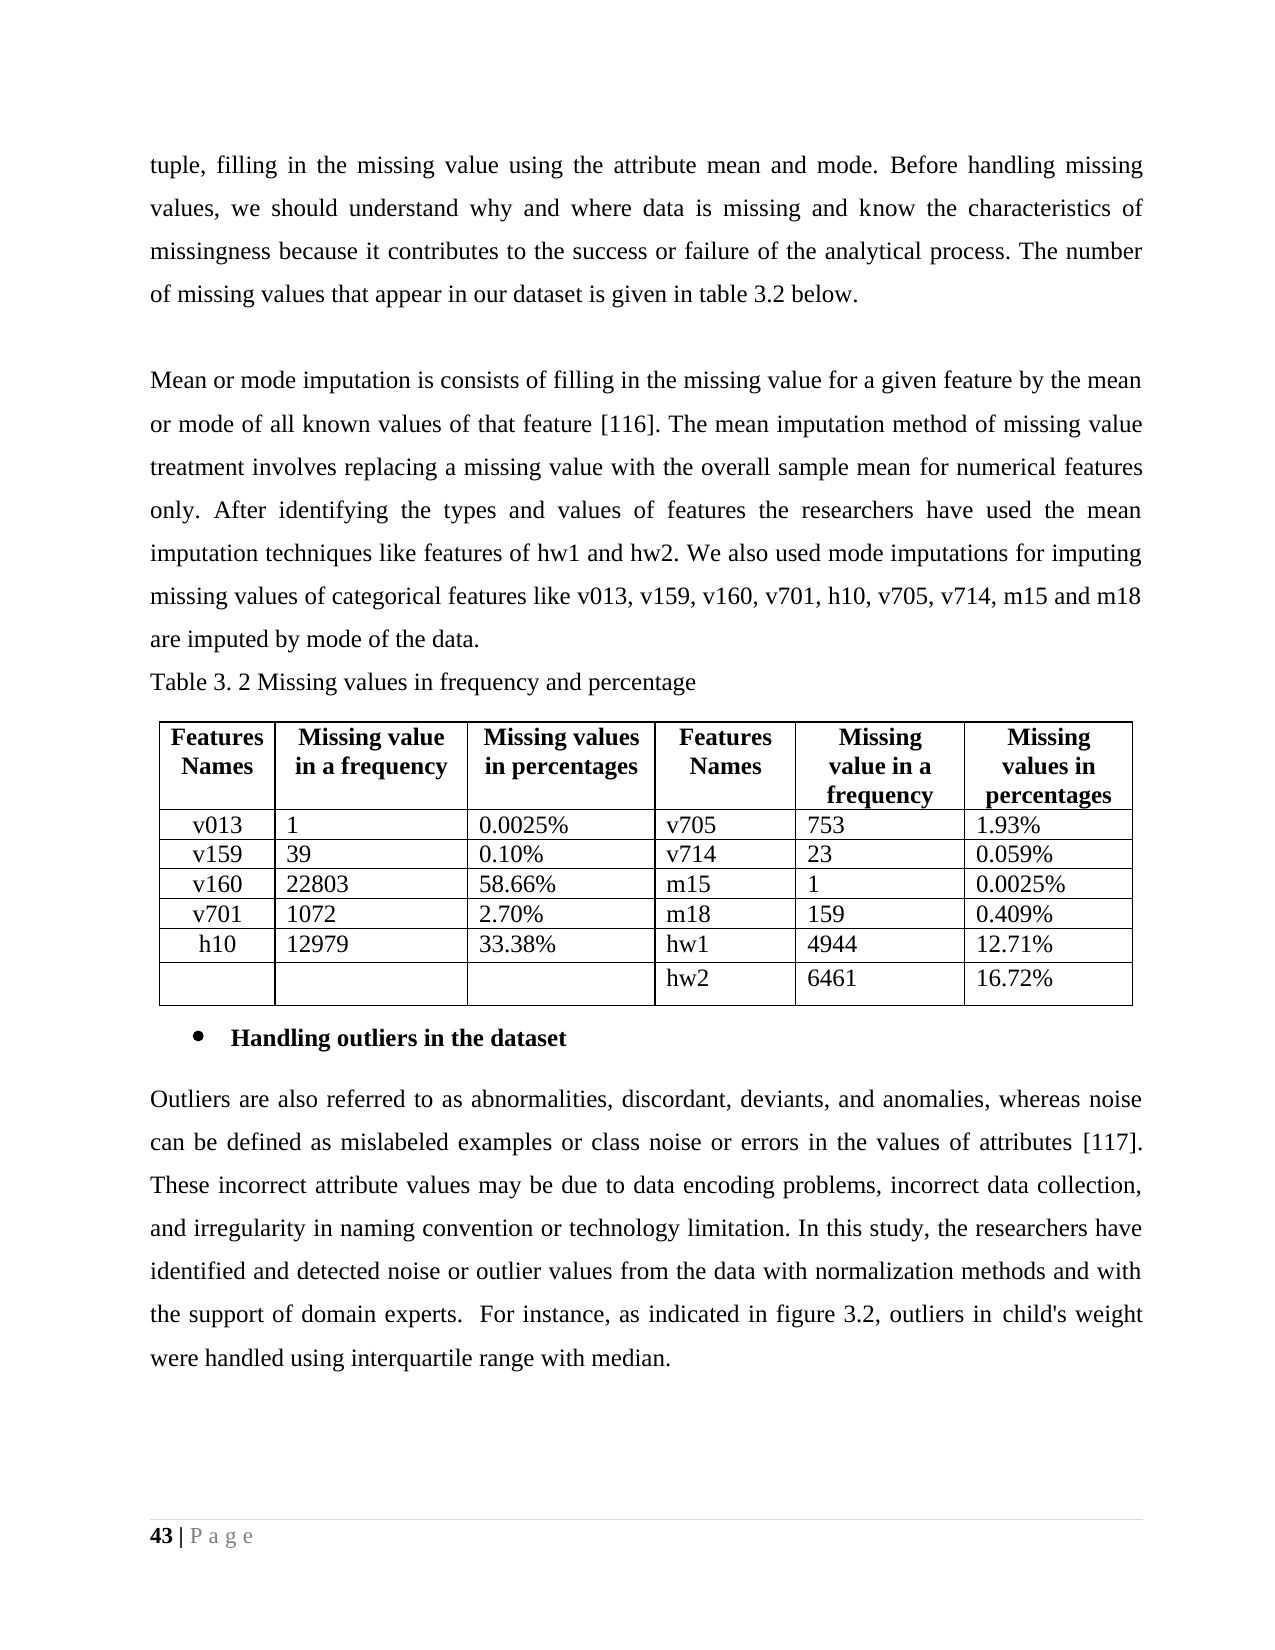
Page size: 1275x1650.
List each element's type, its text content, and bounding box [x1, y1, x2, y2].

table_header Missing value in a frequency [796, 723, 964, 809]
table_header Features Names [656, 723, 795, 809]
table_cell v714 [656, 840, 795, 868]
table_cell 58.66% [468, 869, 654, 898]
table_cell 16.72% [965, 963, 1132, 1005]
table_cell hw2 [656, 963, 795, 1005]
table_header Missing values in percentages [468, 723, 654, 809]
table_cell 0.0025% [965, 869, 1132, 898]
table_cell [160, 963, 274, 1005]
table_cell 12.71% [965, 929, 1132, 962]
table_cell v013 [160, 810, 274, 838]
text Outliers are also referred to as abnormalities, discordant, deviants, and anomalies, whereas noise can be defined as mislabeled examples or class noise or errors in the values of attributes [117]. These incorrect attribute values may be due to data encoding problems, incorrect data collection, and irregularity in naming convention or technology limitation. In this study, the researchers have identified and detected noise or outlier values from the data with normalization methods and with the support of domain experts. For instance, as indicated in figure 3.2, outliers in child's weight were handled using interquartile range with median. [150, 1084, 1143, 1371]
table_cell 6461 [796, 963, 964, 1005]
table_cell 23 [796, 840, 964, 868]
table_cell 39 [276, 840, 467, 868]
table_cell 0.10% [468, 840, 654, 868]
text Mean or mode imputation is consists of filling in the missing value for a given feature by the mean or mode of all known values of that feature [116]. The mean imputation method of missing value treatment involves replacing a missing value with the overall sample mean for numerical features only. After identifying the types and values of features the researchers have used the mean imputation techniques like features of hw1 and hw2. We also used mode imputations for imputing missing values of categorical features like v013, v159, v160, v701, h10, v705, v714, m15 and m18 are imputed by mode of the data. [150, 366, 1143, 653]
table_header Missing value in a frequency [276, 723, 467, 809]
table_cell hw1 [656, 929, 795, 962]
table_header Features Names [160, 723, 274, 809]
table_cell v160 [160, 869, 274, 898]
table_cell v701 [160, 899, 274, 928]
list Handling outliers in the dataset [193, 1023, 1143, 1052]
table_cell 33.38% [468, 929, 654, 962]
table_cell 12979 [276, 929, 467, 962]
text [150, 150, 1143, 308]
table_cell 0.059% [965, 840, 1132, 868]
table_header Missing values in percentages [965, 723, 1132, 809]
table_cell m15 [656, 869, 795, 898]
table_cell 1 [796, 869, 964, 898]
table_cell h10 [160, 929, 274, 962]
table_cell [468, 963, 654, 1005]
table_cell [276, 963, 467, 1005]
table_cell 4944 [796, 929, 964, 962]
